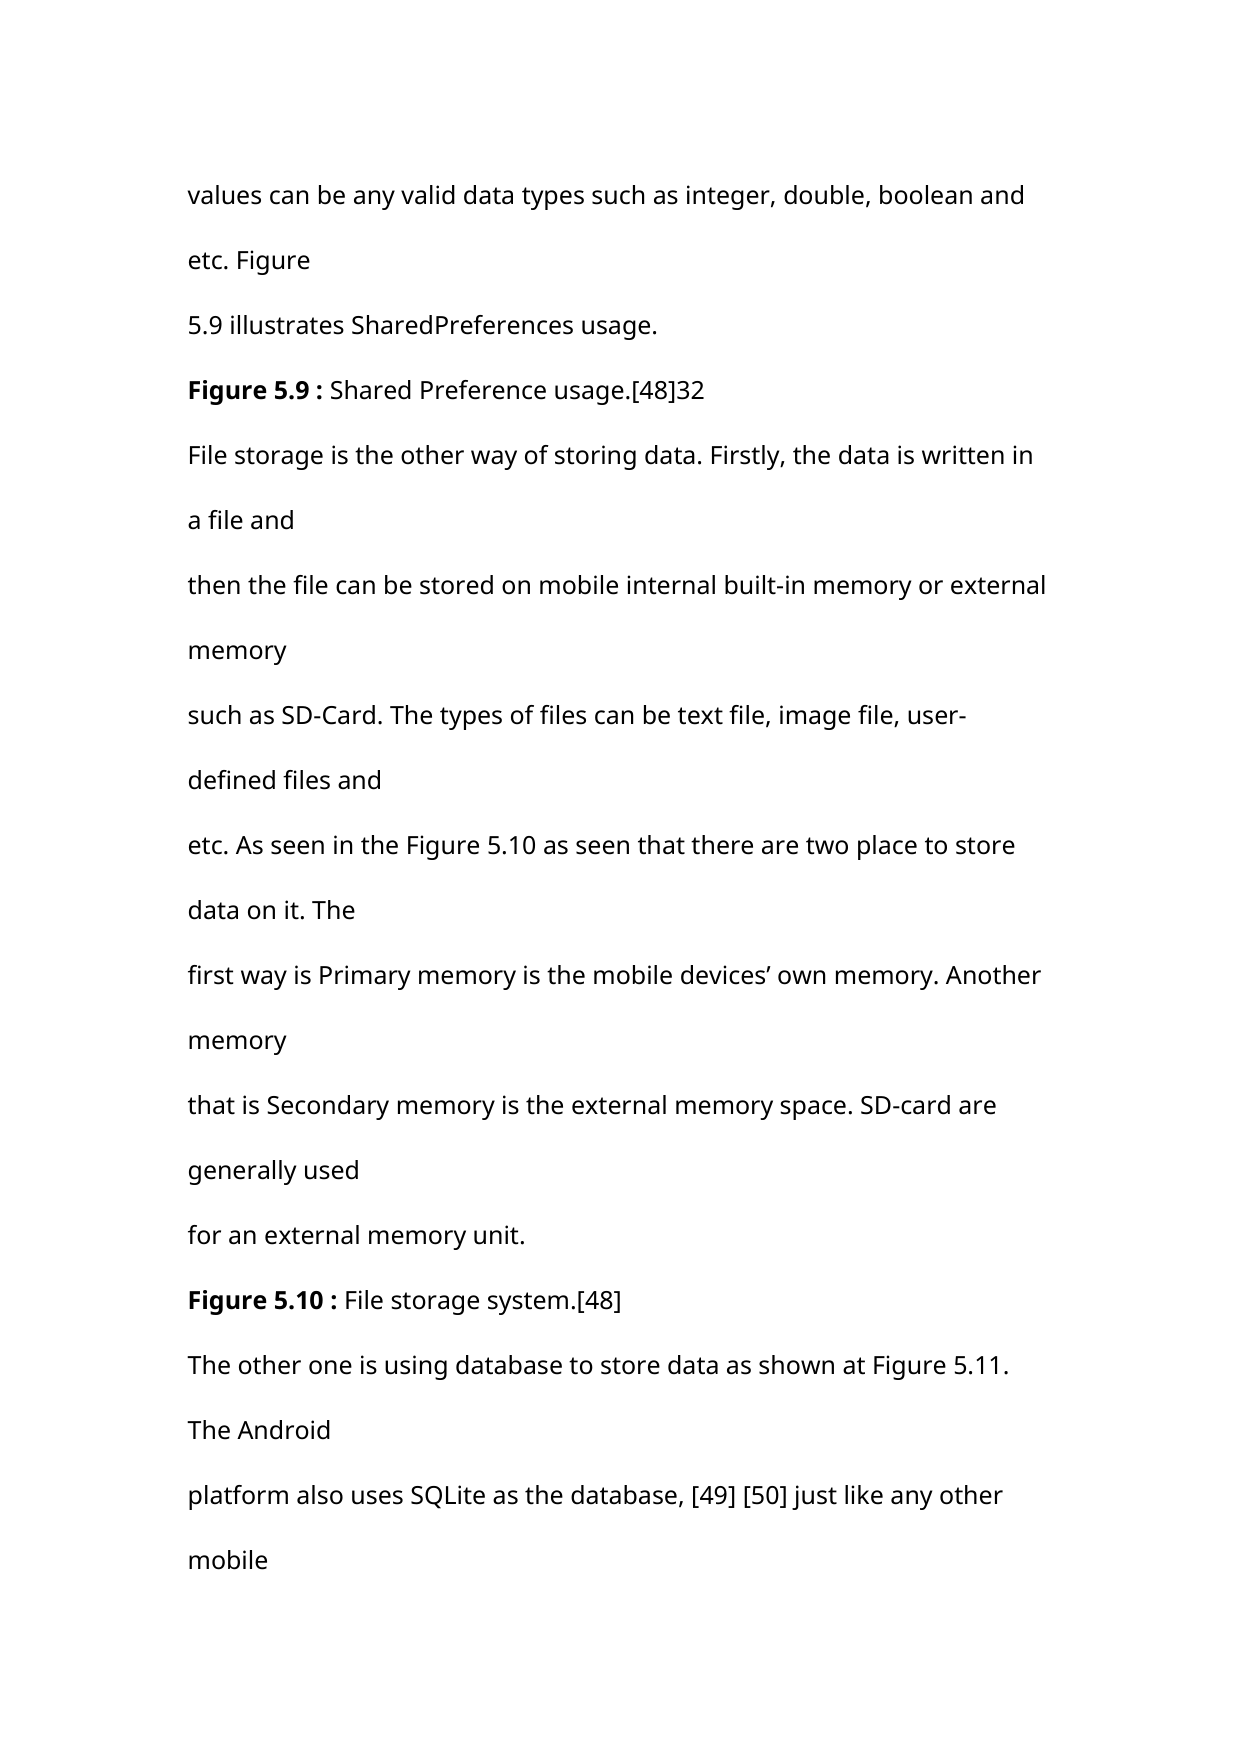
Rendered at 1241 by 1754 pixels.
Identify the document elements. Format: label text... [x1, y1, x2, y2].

text values can be any valid data types such as integer, double, boolean and etc. Figure [187, 162, 1053, 292]
text File storage is the other way of storing data. Firstly, the data is written in a file and [187, 422, 1053, 552]
text first way is Primary memory is the mobile devices’ own memory. Another memory [187, 942, 1053, 1072]
text etc. As seen in the Figure 5.10 as seen that there are two place to store data on it. The [187, 812, 1053, 942]
text Figure 5.9 : Shared Preference usage.[48]32 [187, 357, 1053, 422]
text that is Secondary memory is the external memory space. SD-card are generally used [187, 1072, 1053, 1202]
text 5.9 illustrates SharedPreferences usage. [187, 292, 1053, 357]
text Figure 5.10 : File storage system.[48] [187, 1267, 1053, 1332]
text The other one is using database to store data as shown at Figure 5.11. The Android [187, 1332, 1053, 1462]
text then the file can be stored on mobile internal built-in memory or external memory [187, 552, 1053, 682]
text such as SD-Card. The types of files can be text file, image file, user-defined files and [187, 682, 1053, 812]
text for an external memory unit. [187, 1202, 1053, 1267]
text platform also uses SQLite as the database, [49] [50] just like any other mobile [187, 1462, 1053, 1592]
